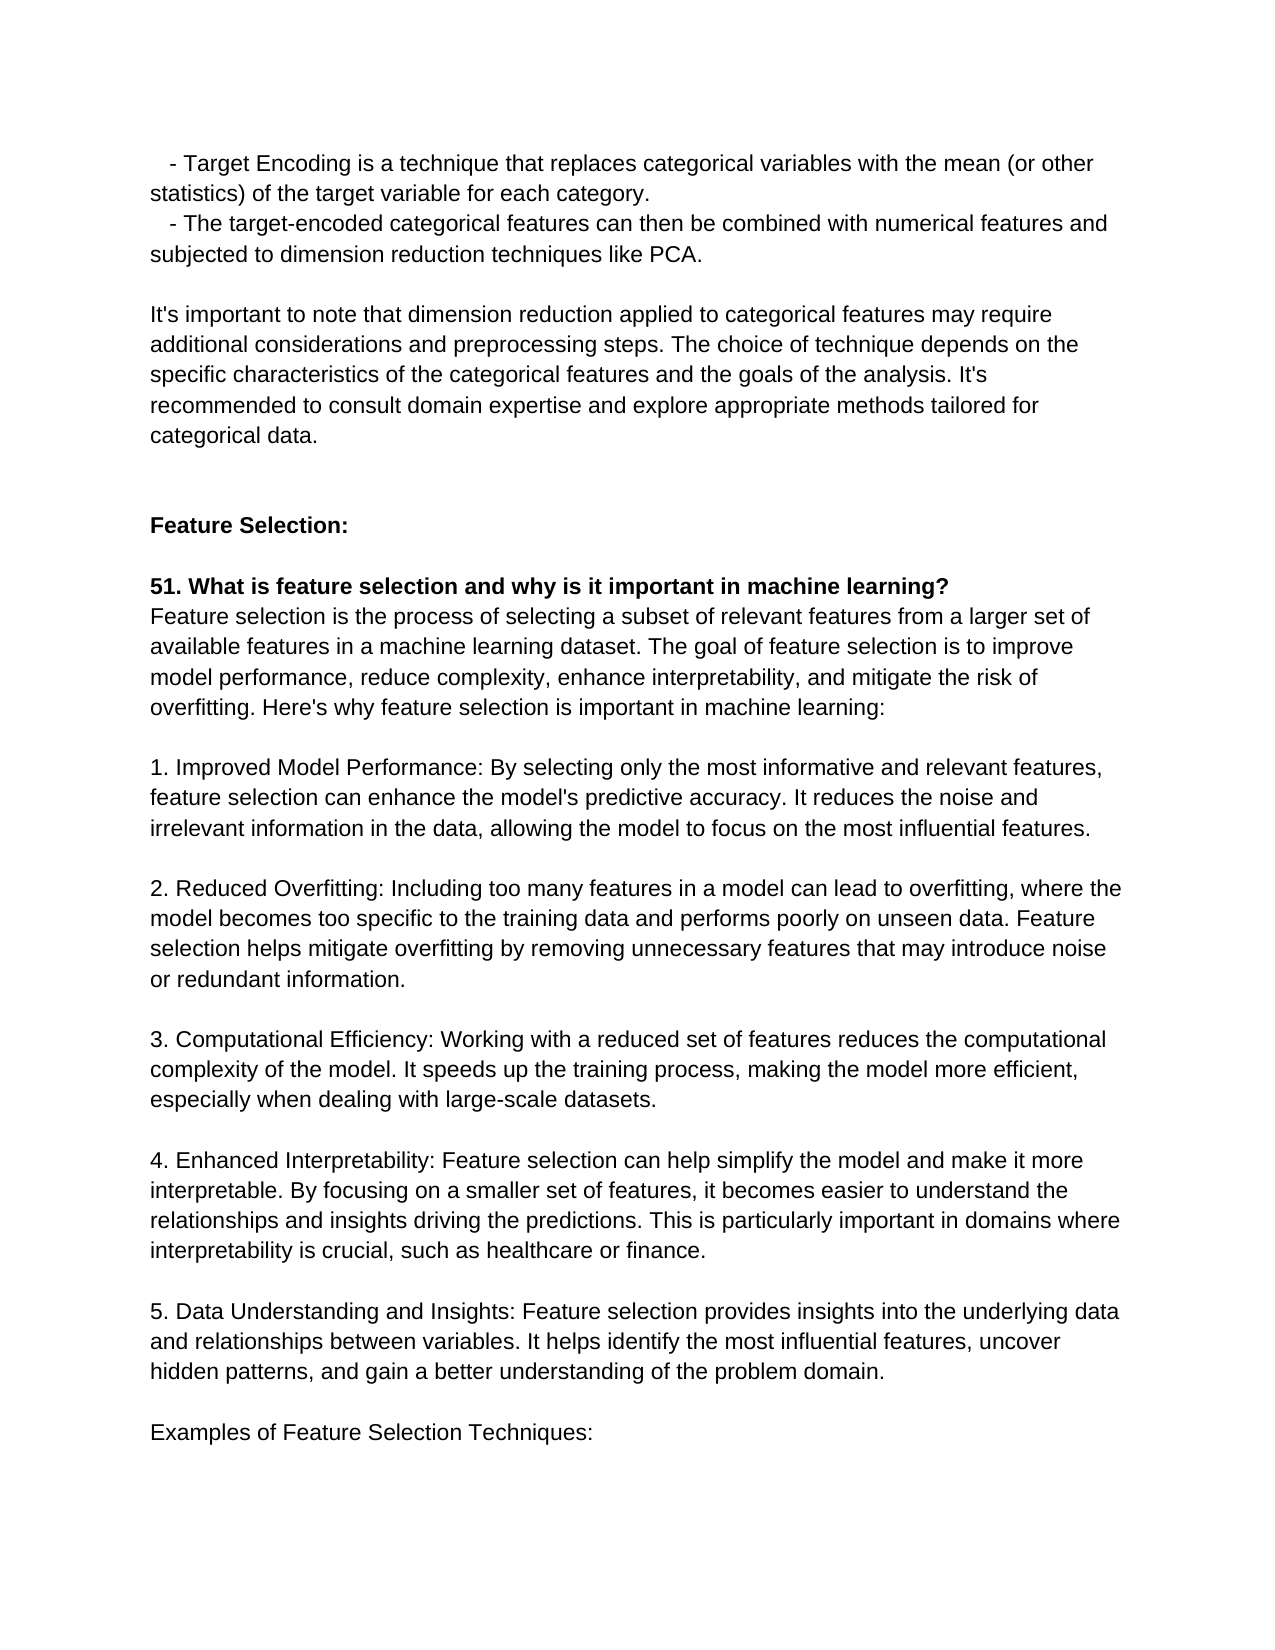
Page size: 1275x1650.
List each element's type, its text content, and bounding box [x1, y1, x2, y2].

text 4. Enhanced Interpretability: Feature selection can help simplify the model and make it more interpretable. By focusing on a smaller set of features, it becomes easier to understand the relationships and insights driving the predictions. This is particularly important in domains where interpretability is crucial, such as healthcare or finance. [150, 1147, 1125, 1264]
text 51. What is feature selection and why is it important in machine learning? [150, 573, 1125, 599]
text It's important to note that dimension reduction applied to categorical features may require additional considerations and preprocessing steps. The choice of technique depends on the specific characteristics of the categorical features and the goals of the analysis. It's recommended to consult domain expertise and explore appropriate methods tailored for categorical data. [150, 301, 1125, 448]
text Feature Selection: [150, 512, 1125, 539]
text - Target Encoding is a technique that replaces categorical variables with the mean (or other statistics) of the target variable for each category. [150, 150, 1125, 207]
text 3. Computational Efficiency: Working with a reduced set of features reduces the computational complexity of the model. It speeds up the training process, making the model more efficient, especially when dealing with large-scale datasets. [150, 1026, 1125, 1113]
text 1. Improved Model Performance: By selecting only the most informative and relevant features, feature selection can enhance the model's predictive accuracy. It reduces the noise and irrelevant information in the data, allowing the model to focus on the most influential features. [150, 754, 1125, 841]
text Feature selection is the process of selecting a subset of relevant features from a larger set of available features in a machine learning dataset. The goal of feature selection is to improve model performance, reduce complexity, enhance interpretability, and mitigate the risk of overfitting. Here's why feature selection is important in machine learning: [150, 603, 1125, 720]
text - The target-encoded categorical features can then be combined with numerical features and subjected to dimension reduction techniques like PCA. [150, 210, 1125, 267]
text 5. Data Understanding and Insights: Feature selection provides insights into the underlying data and relationships between variables. It helps identify the most influential features, uncover hidden patterns, and gain a better understanding of the problem domain. [150, 1298, 1125, 1385]
text 2. Reduced Overfitting: Including too many features in a model can lead to overfitting, where the model becomes too specific to the training data and performs poorly on unseen data. Feature selection helps mitigate overfitting by removing unnecessary features that may introduce noise or redundant information. [150, 875, 1125, 992]
text Examples of Feature Selection Techniques: [150, 1419, 1125, 1445]
